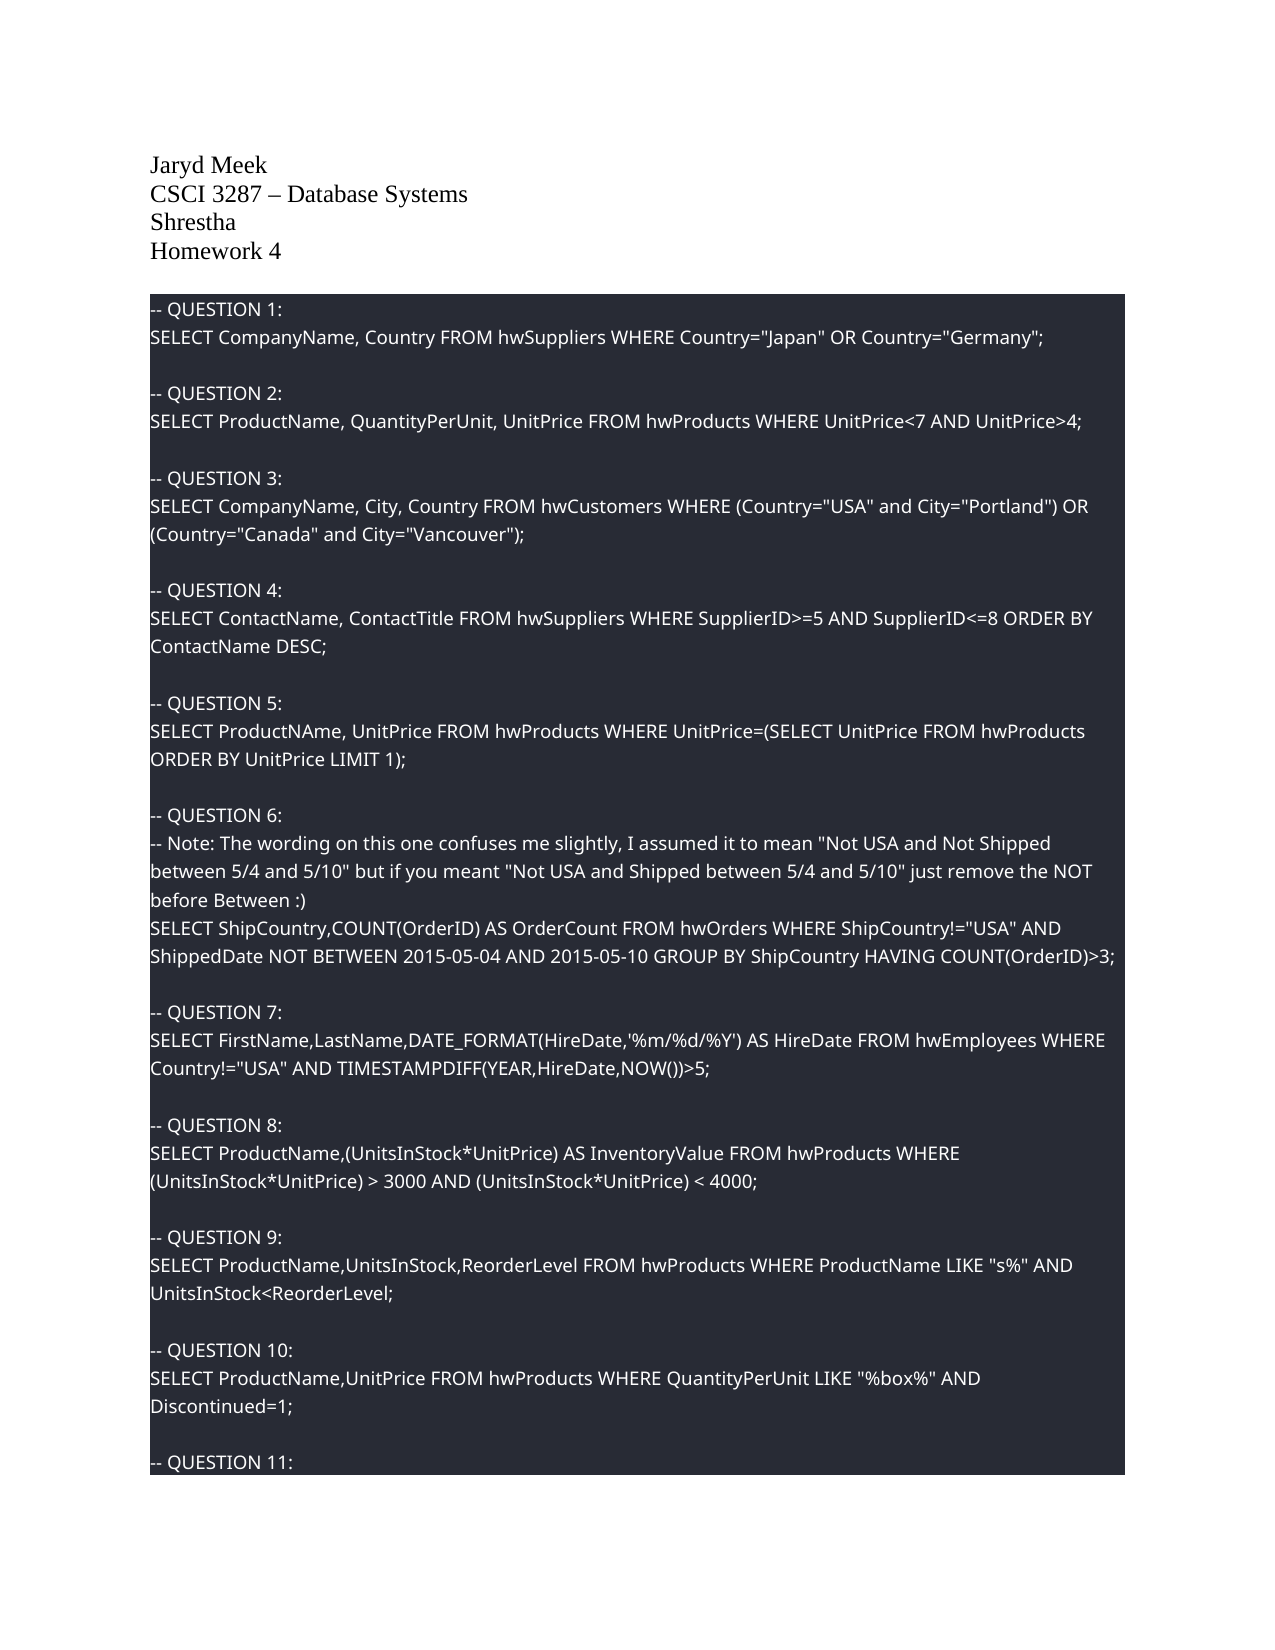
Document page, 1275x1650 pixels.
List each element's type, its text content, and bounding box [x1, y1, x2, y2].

text -- QUESTION 6: [150, 800, 1125, 828]
text CSCI 3287 – Database Systems [150, 179, 1125, 207]
text -- QUESTION 3: [150, 462, 1125, 491]
text -- QUESTION 1: [150, 294, 1125, 322]
text -- QUESTION 11: [150, 1447, 1125, 1475]
text -- Note: The wording on this one confuses me slightly, I assumed it to mean "Not USA and Not Shipped between 5/4 and 5/10" but if you meant "Not USA and Shipped between 5/4 and 5/10" just remove the NOT before Between :) [150, 828, 1125, 912]
text -- QUESTION 9: [150, 1222, 1125, 1250]
text SELECT CompanyName, Country FROM hwSuppliers WHERE Country="Japan" OR Country="Germany"; [150, 322, 1125, 350]
text Shrestha [150, 207, 1125, 236]
text -- QUESTION 10: [150, 1334, 1125, 1362]
text -- QUESTION 5: [150, 687, 1125, 716]
text SELECT ProductName, QuantityPerUnit, UnitPrice FROM hwProducts WHERE UnitPrice<7 AND UnitPrice>4; [150, 406, 1125, 434]
text -- QUESTION 4: [150, 575, 1125, 603]
text -- QUESTION 8: [150, 1109, 1125, 1137]
text Jaryd Meek [150, 150, 1125, 179]
text Homework 4 [150, 236, 1125, 265]
text SELECT CompanyName, City, Country FROM hwCustomers WHERE (Country="USA" and City="Portland") OR (Country="Canada" and City="Vancouver"); [150, 491, 1125, 547]
text SELECT FirstName,LastName,DATE_FORMAT(HireDate,'%m/%d/%Y') AS HireDate FROM hwEmployees WHERE Country!="USA" AND TIMESTAMPDIFF(YEAR,HireDate,NOW())>5; [150, 1025, 1125, 1081]
text SELECT ProductNAme, UnitPrice FROM hwProducts WHERE UnitPrice=(SELECT UnitPrice FROM hwProducts ORDER BY UnitPrice LIMIT 1); [150, 716, 1125, 772]
text SELECT ProductName,UnitsInStock,ReorderLevel FROM hwProducts WHERE ProductName LIKE "s%" AND UnitsInStock<ReorderLevel; [150, 1250, 1125, 1306]
text SELECT ContactName, ContactTitle FROM hwSuppliers WHERE SupplierID>=5 AND SupplierID<=8 ORDER BY ContactName DESC; [150, 603, 1125, 659]
text -- QUESTION 7: [150, 997, 1125, 1025]
text SELECT ProductName,(UnitsInStock*UnitPrice) AS InventoryValue FROM hwProducts WHERE (UnitsInStock*UnitPrice) > 3000 AND (UnitsInStock*UnitPrice) < 4000; [150, 1137, 1125, 1194]
text -- QUESTION 2: [150, 378, 1125, 406]
text SELECT ProductName,UnitPrice FROM hwProducts WHERE QuantityPerUnit LIKE "%box%" AND Discontinued=1; [150, 1362, 1125, 1419]
text SELECT ShipCountry,COUNT(OrderID) AS OrderCount FROM hwOrders WHERE ShipCountry!="USA" AND ShippedDate NOT BETWEEN 2015-05-04 AND 2015-05-10 GROUP BY ShipCountry HAVING COUNT(OrderID)>3; [150, 912, 1125, 969]
